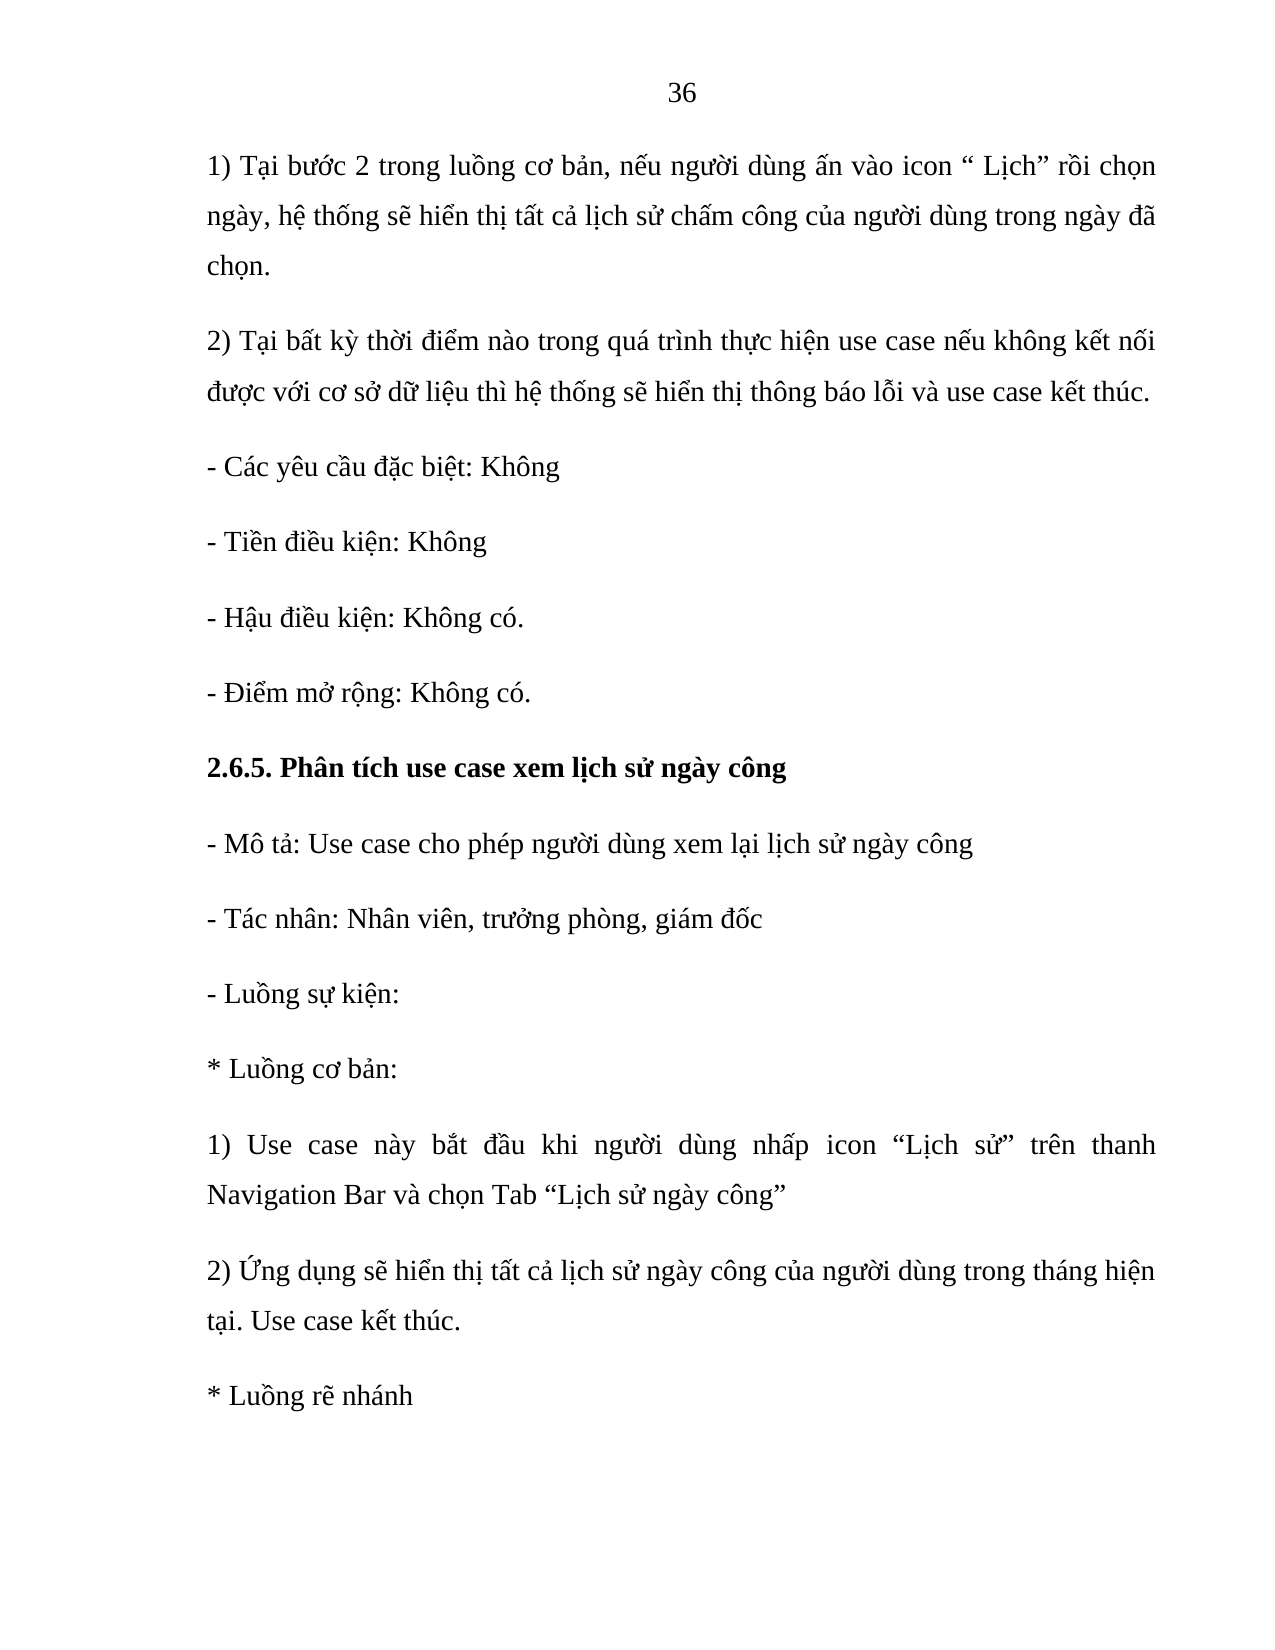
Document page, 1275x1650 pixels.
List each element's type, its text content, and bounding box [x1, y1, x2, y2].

text 1) Tại bước 2 trong luồng cơ bản, nếu người dùng ấn vào icon “ Lịch” rồi chọn ngày, hệ thống sẽ hiển thị tất cả lịch sử chấm công của người dùng trong ngày đã chọn. [207, 148, 1157, 282]
text - Luồng sự kiện: [207, 976, 1157, 1010]
text * Luồng cơ bản: [207, 1052, 1157, 1085]
subtitle Phân tích use case xem lịch sử ngày công [207, 750, 1157, 784]
text - Hậu điều kiện: Không có. [207, 600, 1157, 633]
text - Tiền điều kiện: Không [207, 524, 1157, 558]
text 2) Tại bất kỳ thời điểm nào trong quá trình thực hiện use case nếu không kết nối được với cơ sở dữ liệu thì hệ thống sẽ hiển thị thông báo lỗi và use case kết thúc. [207, 323, 1157, 407]
text 1) Use case này bắt đầu khi người dùng nhấp icon “Lịch sử” trên thanh Navigation Bar và chọn Tab “Lịch sử ngày công” [207, 1127, 1157, 1211]
text - Mô tả: Use case cho phép người dùng xem lại lịch sử ngày công [207, 826, 1157, 859]
text - Các yêu cầu đặc biệt: Không [207, 449, 1157, 483]
text - Tác nhân: Nhân viên, trưởng phòng, giám đốc [207, 901, 1157, 934]
text * Luồng rẽ nhánh [207, 1378, 1157, 1412]
text 2) Ứng dụng sẽ hiển thị tất cả lịch sử ngày công của người dùng trong tháng hiện tại. Use case kết thúc. [207, 1253, 1157, 1336]
text - Điểm mở rộng: Không có. [207, 675, 1157, 709]
